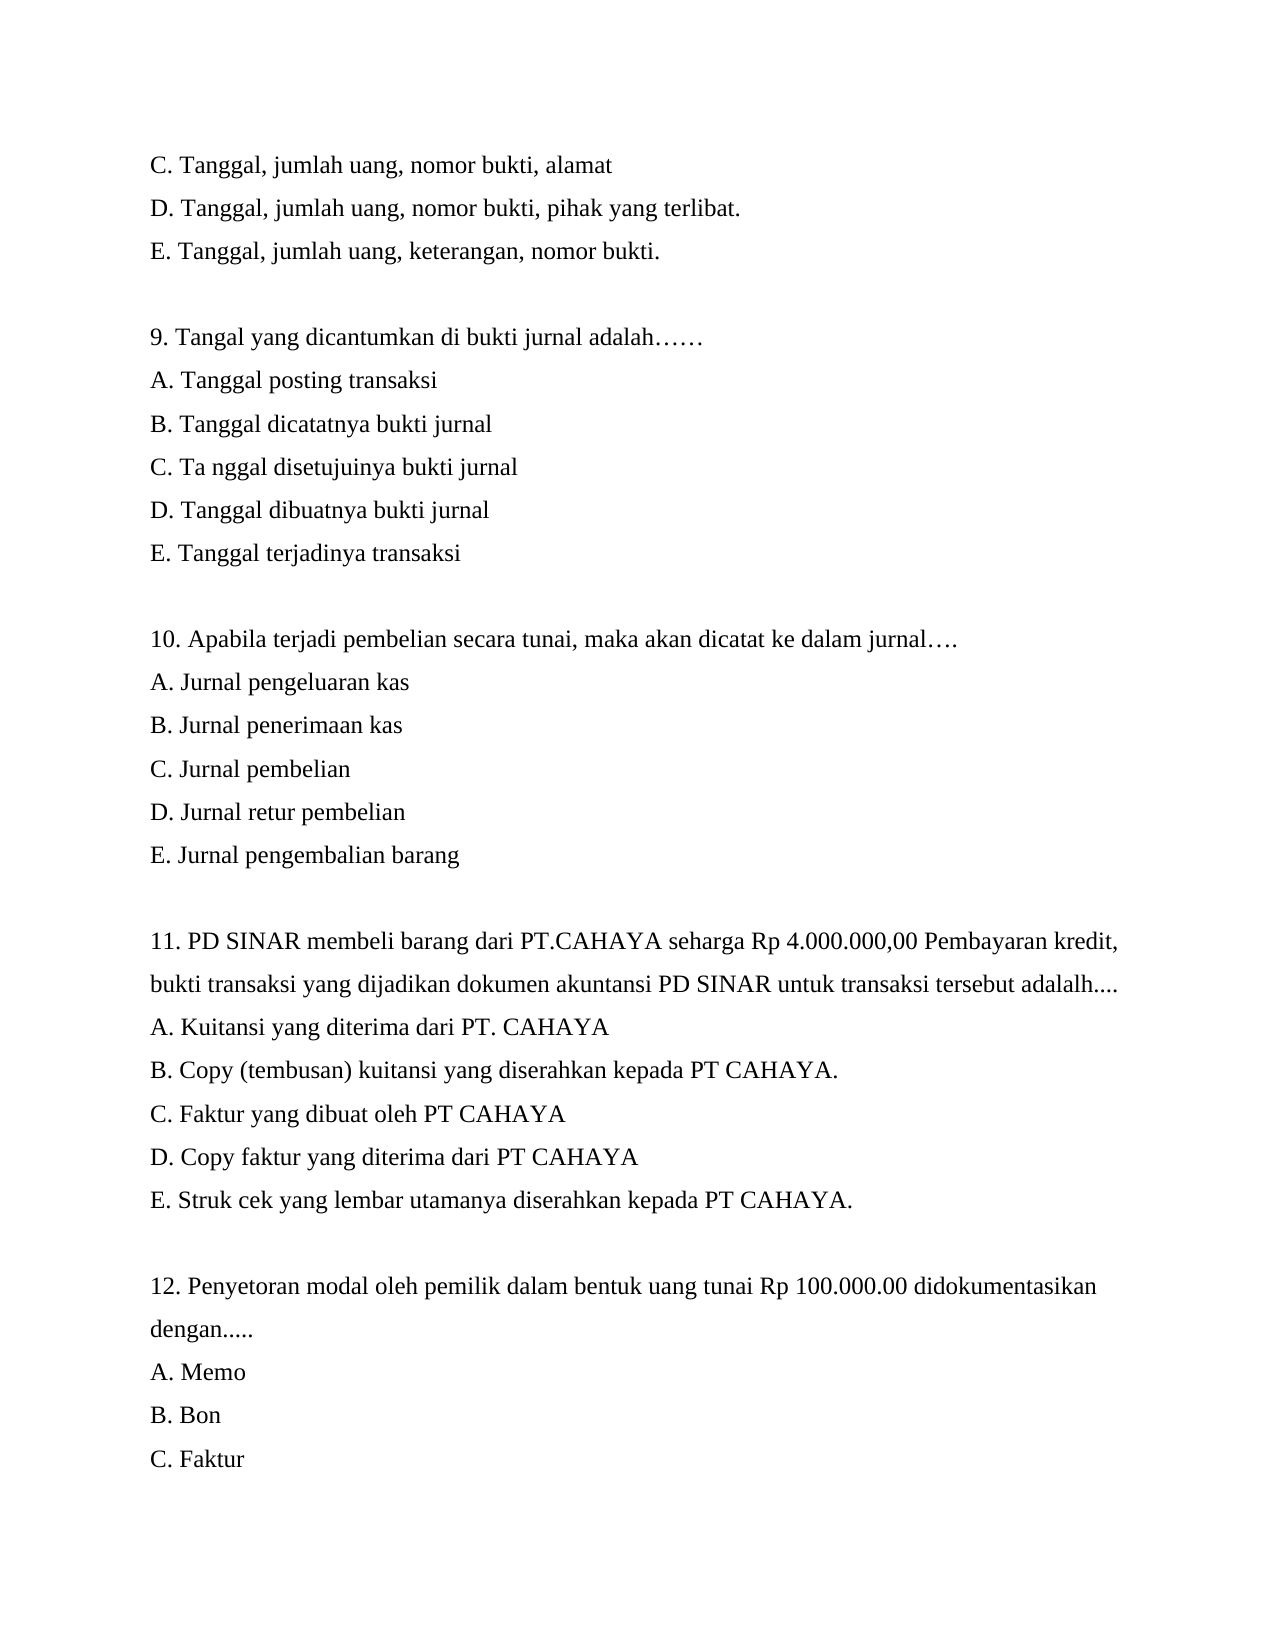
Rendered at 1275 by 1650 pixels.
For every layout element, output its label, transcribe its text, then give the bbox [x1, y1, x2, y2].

text D. Tanggal dibuatnya bukti jurnal [150, 495, 1125, 524]
text 9. Tangal yang dicantumkan di bukti jurnal adalah…… [150, 322, 1125, 351]
text D. Jurnal retur pembelian [150, 797, 1125, 826]
text A. Jurnal pengeluaran kas [150, 667, 1125, 696]
text E. Tanggal terjadinya transaksi [150, 538, 1125, 567]
text B. Bon [150, 1401, 1125, 1429]
text C. Faktur [150, 1444, 1125, 1472]
text C. Tanggal, jumlah uang, nomor bukti, alamat [150, 150, 1125, 179]
text C. Ta nggal disetujuinya bukti jurnal [150, 452, 1125, 481]
text 10. Apabila terjadi pembelian secara tunai, maka akan dicatat ke dalam jurnal…. [150, 624, 1125, 653]
text D. Copy faktur yang diterima dari PT CAHAYA [150, 1142, 1125, 1171]
text C. Faktur yang dibuat oleh PT CAHAYA [150, 1099, 1125, 1127]
text C. Jurnal pembelian [150, 754, 1125, 782]
text B. Copy (tembusan) kuitansi yang diserahkan kepada PT CAHAYA. [150, 1056, 1125, 1084]
text E. Jurnal pengembalian barang [150, 840, 1125, 869]
text 12. Penyetoran modal oleh pemilik dalam bentuk uang tunai Rp 100.000.00 didokumentasikan dengan..... [150, 1271, 1125, 1343]
text D. Tanggal, jumlah uang, nomor bukti, pihak yang terlibat. [150, 193, 1125, 222]
text A. Kuitansi yang diterima dari PT. CAHAYA [150, 1012, 1125, 1041]
text B. Tanggal dicatatnya bukti jurnal [150, 409, 1125, 437]
text A. Memo [150, 1357, 1125, 1386]
text B. Jurnal penerimaan kas [150, 711, 1125, 739]
text A. Tanggal posting transaksi [150, 366, 1125, 394]
text 11. PD SINAR membeli barang dari PT.CAHAYA seharga Rp 4.000.000,00 Pembayaran kredit, bukti transaksi yang dijadikan dokumen akuntansi PD SINAR untuk transaksi tersebut adalalh.... [150, 926, 1125, 998]
text E. Struk cek yang lembar utamanya diserahkan kepada PT CAHAYA. [150, 1185, 1125, 1214]
text E. Tanggal, jumlah uang, keterangan, nomor bukti. [150, 236, 1125, 265]
